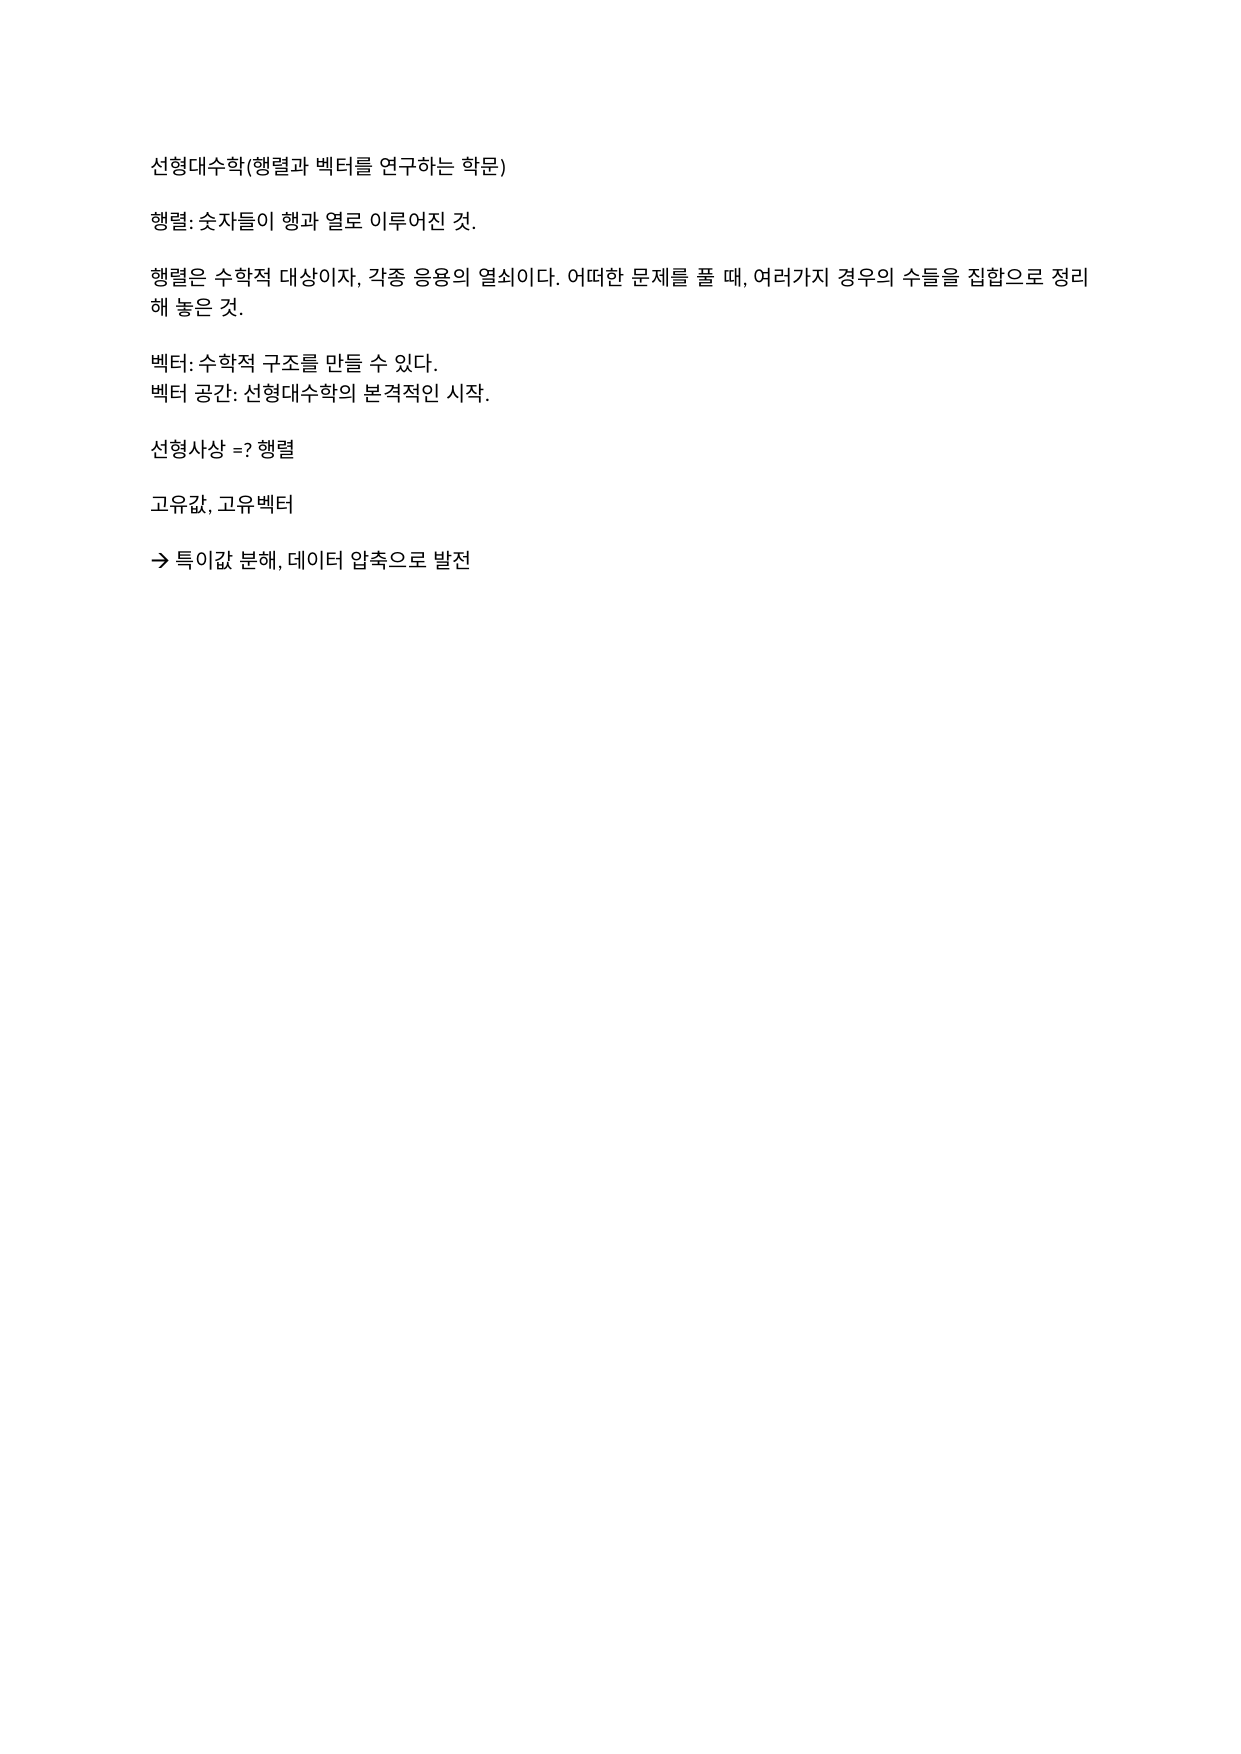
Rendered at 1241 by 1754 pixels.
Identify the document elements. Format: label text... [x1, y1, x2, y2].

text 행렬: 숫자들이 행과 열로 이루어진 것. [150, 206, 1090, 236]
text 벡터: 수학적 구조를 만들 수 있다. [150, 347, 1090, 377]
text 고유값, 고유벡터 [150, 488, 1090, 519]
text 벡터 공간: 선형대수학의 본격적인 시작. [150, 377, 1090, 407]
text 행렬은 수학적 대상이자, 각종 응용의 열쇠이다. 어떠한 문제를 풀 때, 여러가지 경우의 수들을 집합으로 정리 해 놓은 것. [150, 261, 1090, 322]
text 선형사상 =? 행렬 [150, 433, 1090, 463]
text 선형대수학(행렬과 벡터를 연구하는 학문) [150, 150, 1090, 180]
text 특이값 분해, 데이터 압축으로 발전 [150, 544, 1090, 574]
